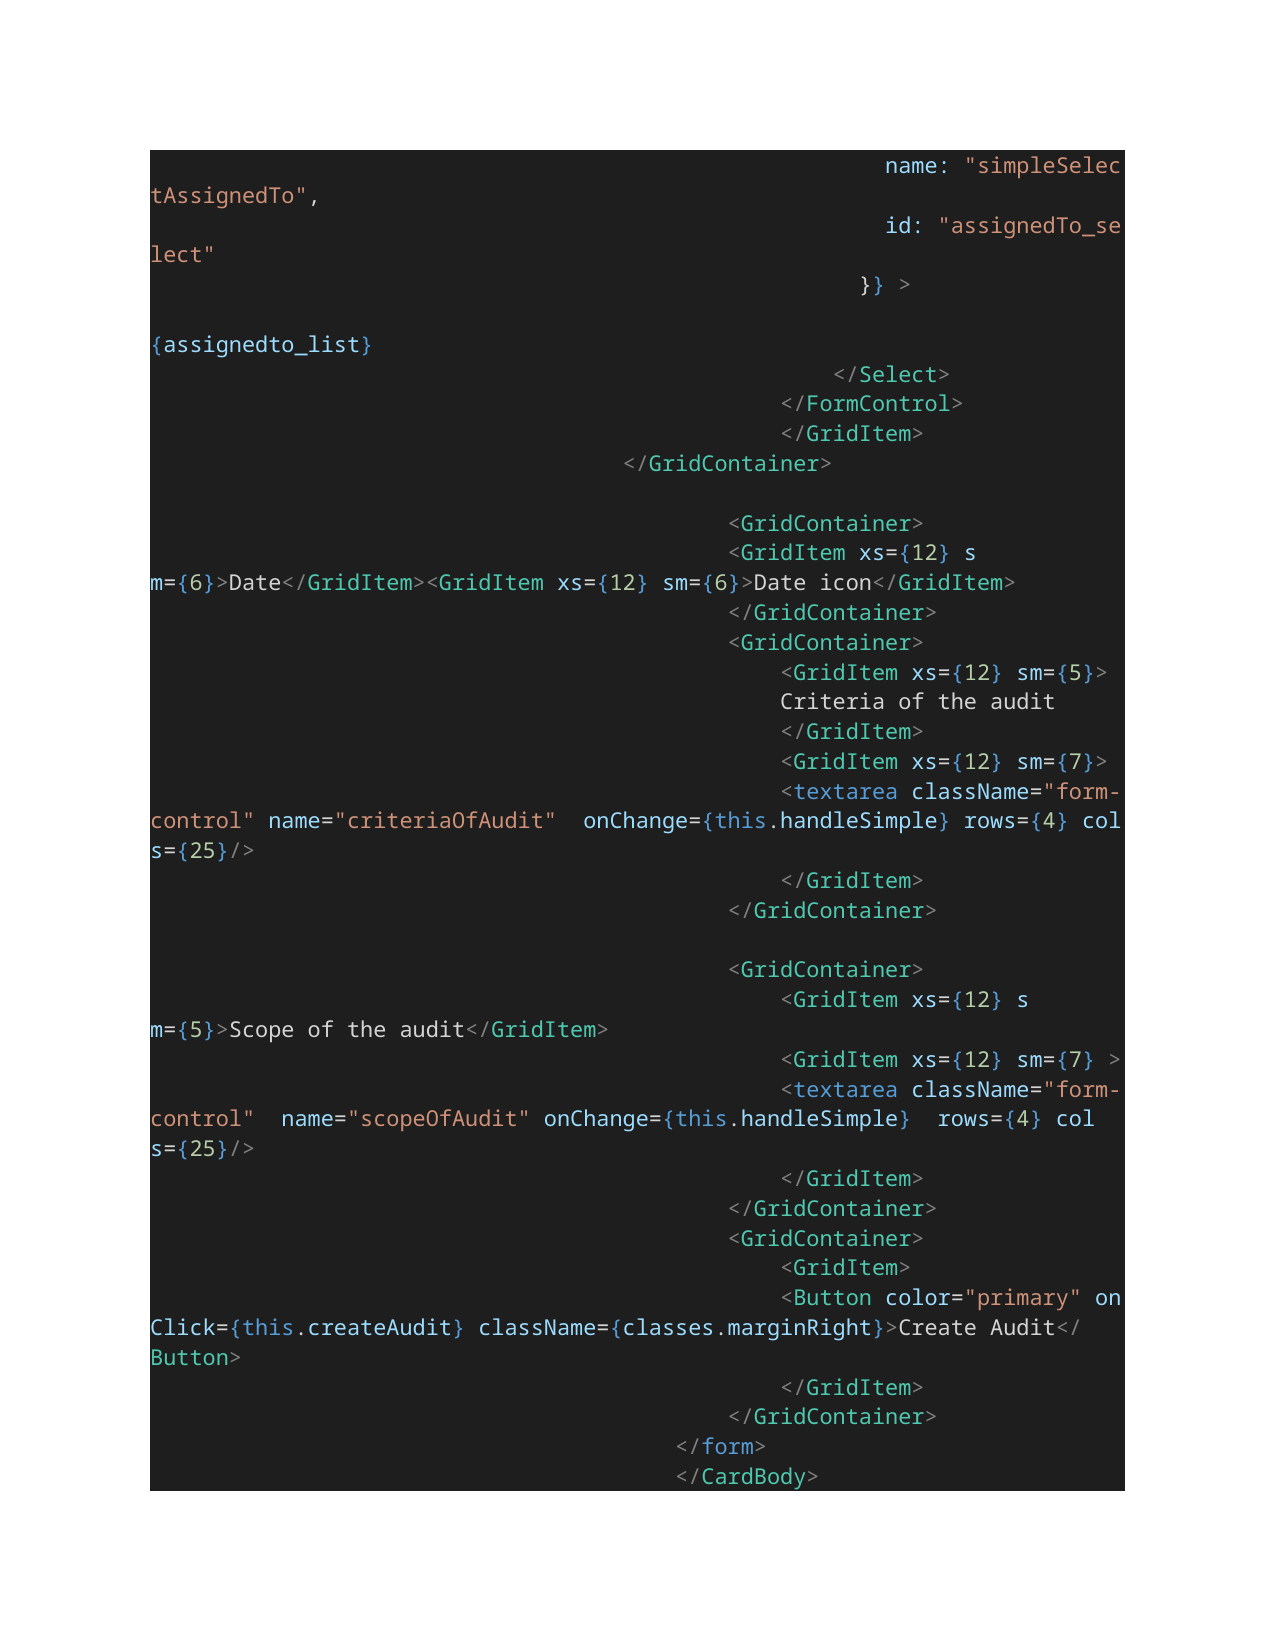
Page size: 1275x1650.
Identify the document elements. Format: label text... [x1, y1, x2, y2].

text <Button color="primary" onClick={this.createAudit} className={classes.marginRight}>Create Audit</Button> [150, 1282, 1125, 1371]
text </Select> [150, 358, 1125, 388]
text Criteria of the audit [150, 686, 1125, 716]
text </GridItem> [150, 1371, 1125, 1401]
text </GridItem> [150, 1163, 1125, 1193]
text id: "assignedTo_select" [150, 209, 1125, 269]
text <GridItem xs={12} sm={7}> [150, 746, 1125, 776]
text </form> [150, 1431, 1125, 1461]
text </GridContainer> [150, 597, 1125, 627]
text <GridItem xs={12} sm={5}>Scope of the audit</GridItem> [150, 984, 1125, 1044]
text <GridContainer> [150, 1222, 1125, 1252]
text <GridItem xs={12} sm={6}>Date</GridItem><GridItem xs={12} sm={6}>Date icon</GridItem> [150, 537, 1125, 597]
text name: "simpleSelectAssignedTo", [150, 150, 1125, 209]
text {assignedto_list} [150, 299, 1125, 358]
text </GridContainer> [150, 448, 1125, 478]
text <textarea className="form-control" name="scopeOfAudit" onChange={this.handleSimple} rows={4} cols={25}/> [150, 1073, 1125, 1163]
text <GridItem xs={12} sm={5}> [150, 656, 1125, 686]
text </GridItem> [150, 865, 1125, 895]
text </CardBody> [150, 1461, 1125, 1491]
text <GridContainer> [150, 507, 1125, 537]
text </GridItem> [150, 418, 1125, 448]
text </GridItem> [150, 716, 1125, 746]
text </GridContainer> [150, 895, 1125, 924]
text </GridContainer> [150, 1193, 1125, 1222]
text </FormControl> [150, 388, 1125, 418]
text <GridContainer> [150, 954, 1125, 984]
text <GridItem xs={12} sm={7} > [150, 1044, 1125, 1073]
text <GridItem> [150, 1252, 1125, 1282]
text </GridContainer> [150, 1401, 1125, 1431]
text <GridContainer> [150, 627, 1125, 656]
text }} > [150, 269, 1125, 299]
text <textarea className="form-control" name="criteriaOfAudit" onChange={this.handleSimple} rows={4} cols={25}/> [150, 776, 1125, 865]
